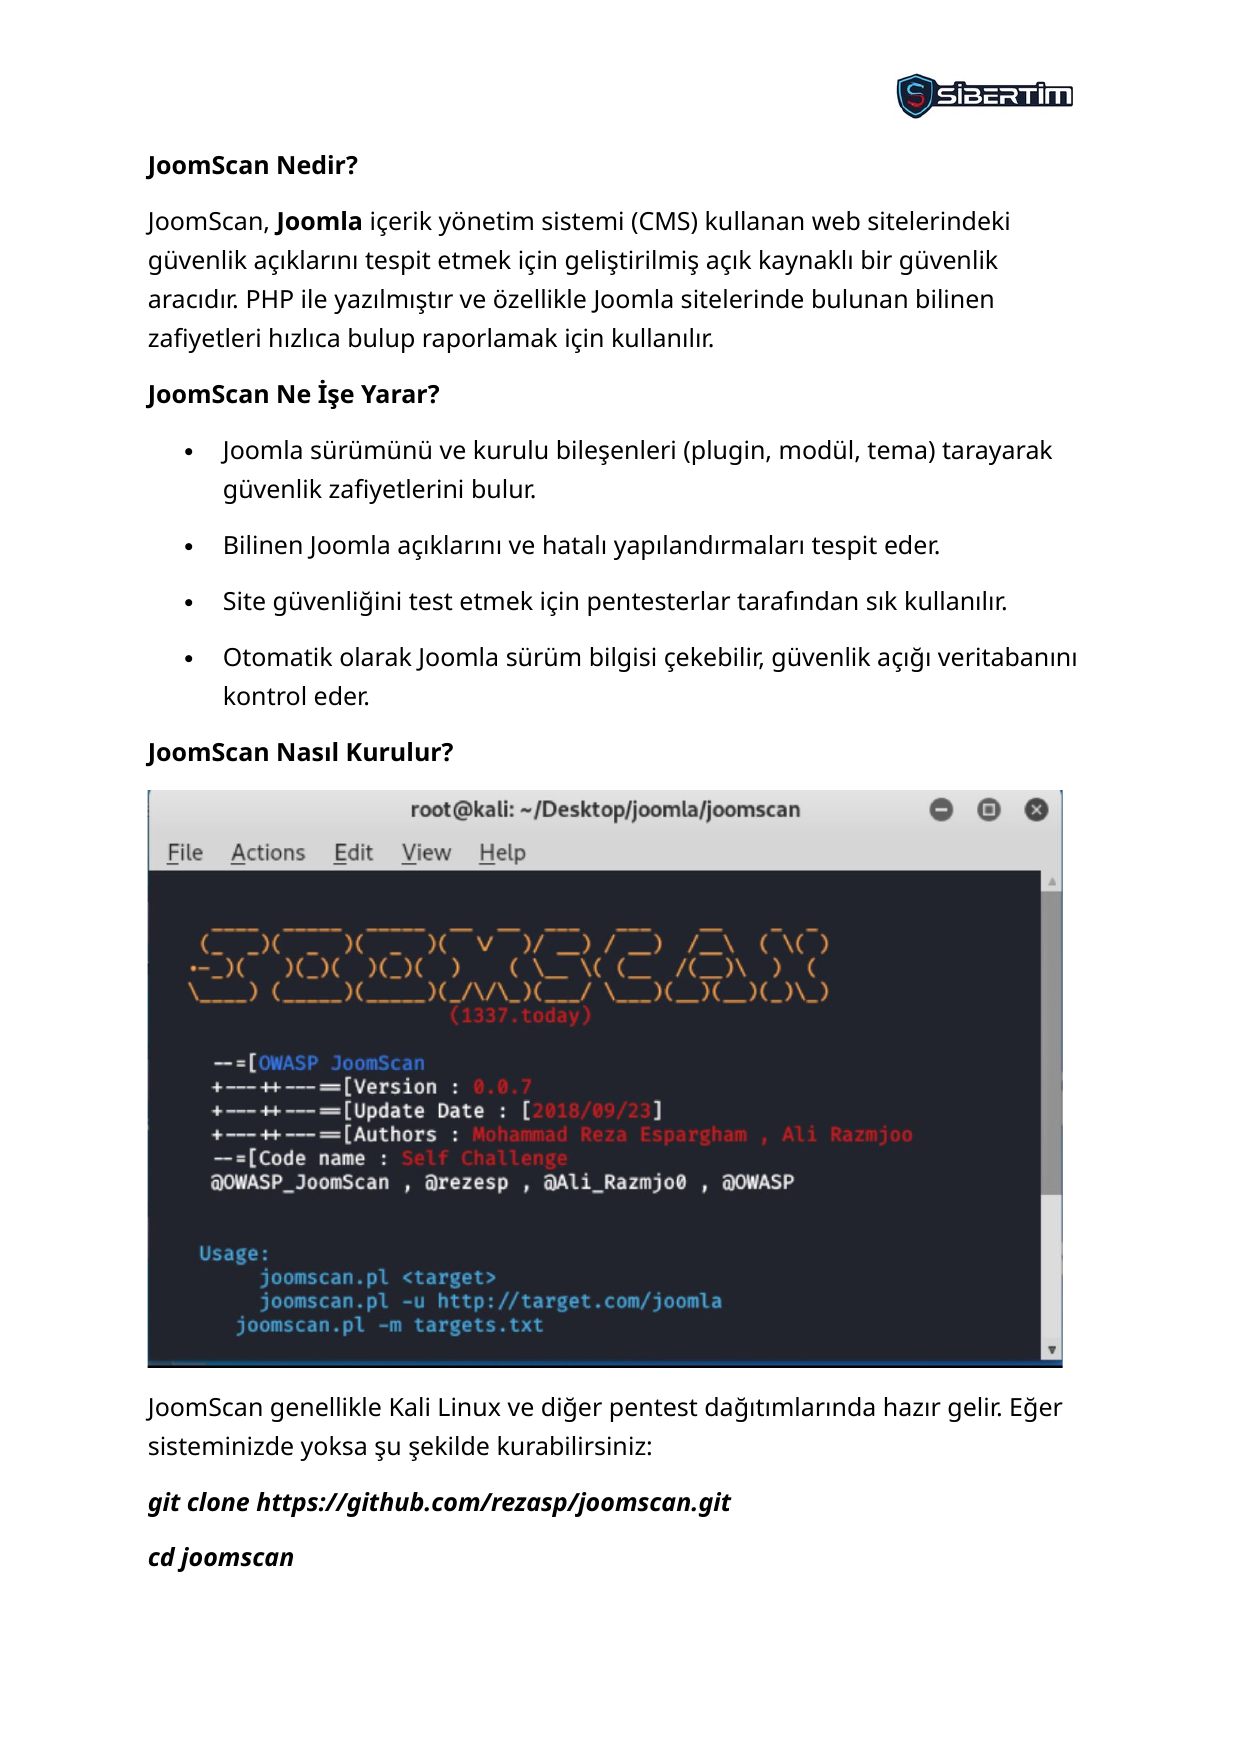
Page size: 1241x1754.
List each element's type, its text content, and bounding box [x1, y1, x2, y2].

text git clone https://github.com/rezasp/joomscan.git [148, 1484, 1093, 1518]
text JoomScan genellikle Kali Linux ve diğer pentest dağıtımlarında hazır gelir. Eğer sisteminizde yoksa şu şekilde kurabilirsiniz: [148, 1389, 1093, 1462]
text JoomScan, Joomla içerik yönetim sistemi (CMS) kullanan web sitelerindeki güvenlik açıklarını tespit etmek için geliştirilmiş açık kaynaklı bir güvenlik aracıdır. PHP ile yazılmıştır ve özellikle Joomla sitelerinde bulunan bilinen zafiyetleri hızlıca bulup raporlamak için kullanılır. [148, 203, 1093, 355]
list Site güvenliğini test etmek için pentesterlar tarafından sık kullanılır. [185, 583, 1093, 617]
list Bilinen Joomla açıklarını ve hatalı yapılandırmaları tespit eder. [185, 528, 1093, 562]
picture [147, 790, 1063, 1368]
text cd joomscan [148, 1540, 1093, 1574]
picture [893, 73, 1074, 119]
text JoomScan Nedir? [148, 148, 1093, 182]
text JoomScan Nasıl Kurulur? [148, 734, 1093, 768]
list Joomla sürümünü ve kurulu bileşenleri (plugin, modül, tema) tarayarak güvenlik zafiyetlerini bulur. [185, 433, 1093, 506]
text JoomScan Ne İşe Yarar? [148, 377, 1093, 411]
list Otomatik olarak Joomla sürüm bilgisi çekebilir, güvenlik açığı veritabanını kontrol eder. [185, 639, 1093, 712]
